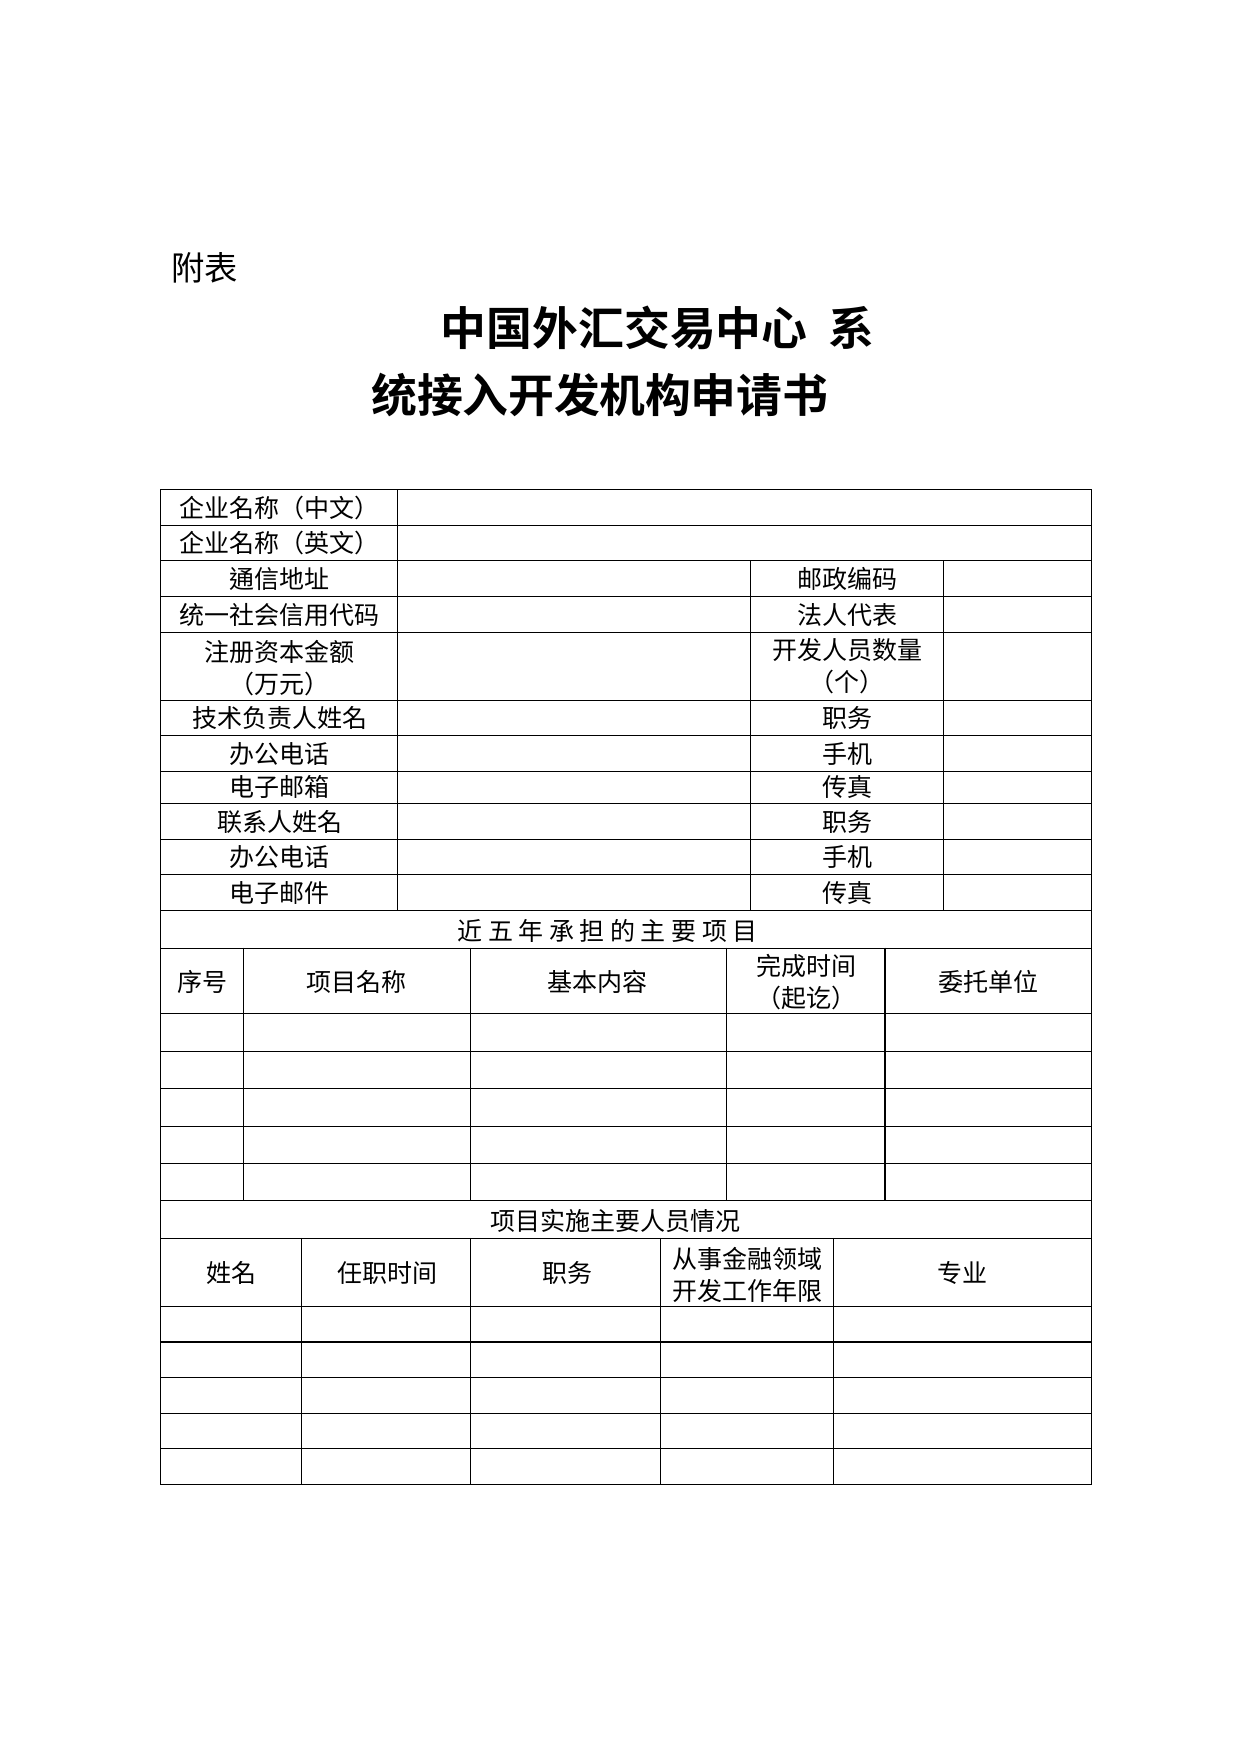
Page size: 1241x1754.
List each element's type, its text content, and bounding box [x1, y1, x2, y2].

table_cell [834, 1449, 1091, 1484]
table_cell [398, 772, 750, 803]
table_cell [161, 1164, 243, 1200]
table_cell [161, 1449, 301, 1484]
table_cell 联系人姓名 [161, 804, 397, 839]
table_cell 完成时间 （起讫） [727, 949, 884, 1013]
table_cell [944, 633, 1091, 699]
table_cell [161, 1052, 243, 1088]
table_cell [471, 1014, 726, 1051]
table_cell [398, 875, 750, 910]
table_cell [661, 1414, 833, 1448]
table_cell 项目名称 [244, 949, 470, 1013]
table_cell [886, 1014, 1091, 1051]
table_cell 电子邮箱 [161, 772, 397, 803]
table_cell 职务 [751, 804, 943, 839]
table_cell 统一社会信用代码 [161, 597, 397, 632]
table_cell [398, 701, 750, 735]
table_cell [834, 1378, 1091, 1413]
table_cell 职务 [751, 701, 943, 735]
table_cell 传真 [751, 875, 943, 910]
table_cell 专业 [834, 1239, 1091, 1306]
table_cell [398, 561, 750, 596]
table_cell [944, 701, 1091, 735]
table_cell [471, 1378, 660, 1413]
table_cell 通信地址 [161, 561, 397, 596]
table_cell [944, 597, 1091, 632]
table_cell [944, 736, 1091, 771]
table_cell 电子邮件 [161, 875, 397, 910]
table_cell [398, 597, 750, 632]
table_cell 近 五 年 承 担 的 主 要 项 目 [161, 911, 1091, 947]
table_cell [944, 804, 1091, 839]
table_cell 项目实施主要人员情况 [161, 1201, 1091, 1238]
text 附表 [171, 241, 1107, 289]
table_cell [471, 1449, 660, 1484]
table_cell [471, 1307, 660, 1341]
table_cell [471, 1127, 726, 1163]
table_cell [661, 1449, 833, 1484]
table_cell 委托单位 [886, 949, 1091, 1013]
table_cell [302, 1449, 470, 1484]
table_cell 从事金融领域 开发工作年限 [661, 1239, 833, 1306]
table_cell 开发人员数量 （个） [751, 633, 943, 699]
table_cell 传真 [751, 772, 943, 803]
subtitle 中国外汇交易中心 系统接入开发机构申请书 [371, 292, 878, 425]
table_cell 姓名 [161, 1239, 301, 1306]
table_cell [161, 1343, 301, 1377]
table_cell [834, 1343, 1091, 1377]
table_cell [727, 1089, 884, 1126]
table_cell [302, 1414, 470, 1448]
table_cell [944, 840, 1091, 874]
table_cell [398, 736, 750, 771]
table_header 企业名称（中文） [161, 490, 397, 525]
table_cell [471, 1414, 660, 1448]
table_cell [886, 1164, 1091, 1200]
table_cell [886, 1127, 1091, 1163]
table_cell [834, 1307, 1091, 1341]
table_cell [398, 804, 750, 839]
table_cell 企业名称（英文） [161, 526, 397, 560]
table_cell [244, 1127, 470, 1163]
table_cell [161, 1014, 243, 1051]
table_cell [727, 1127, 884, 1163]
table_cell [398, 840, 750, 874]
table_cell [244, 1014, 470, 1051]
table_cell 手机 [751, 736, 943, 771]
table_cell [834, 1414, 1091, 1448]
table_cell [944, 561, 1091, 596]
table_cell [302, 1378, 470, 1413]
table_cell [161, 1307, 301, 1341]
table_cell [398, 633, 750, 699]
table_cell [886, 1089, 1091, 1126]
table_cell [302, 1343, 470, 1377]
table_cell 注册资本金额 （万元） [161, 633, 397, 699]
table_cell 基本内容 [471, 949, 726, 1013]
table_cell [244, 1089, 470, 1126]
table_cell [161, 1378, 301, 1413]
table_cell [661, 1343, 833, 1377]
table_cell [398, 526, 1091, 560]
table_cell 任职时间 [302, 1239, 470, 1306]
table_cell 法人代表 [751, 597, 943, 632]
table_cell 办公电话 [161, 840, 397, 874]
table_cell [944, 875, 1091, 910]
table_cell [161, 1127, 243, 1163]
table_cell [944, 772, 1091, 803]
table_cell [471, 1089, 726, 1126]
table_cell [244, 1164, 470, 1200]
table_cell 手机 [751, 840, 943, 874]
table_cell [727, 1014, 884, 1051]
table_cell [661, 1307, 833, 1341]
table_cell [471, 1164, 726, 1200]
table_cell [886, 1052, 1091, 1088]
table_cell [661, 1378, 833, 1413]
table_cell 序号 [161, 949, 243, 1013]
table_cell [471, 1343, 660, 1377]
table_cell [161, 1089, 243, 1126]
table_cell [302, 1307, 470, 1341]
table_cell 职务 [471, 1239, 660, 1306]
table_cell 技术负责人姓名 [161, 701, 397, 735]
table_header [398, 490, 1091, 525]
table_cell [161, 1414, 301, 1448]
table_cell [727, 1052, 884, 1088]
table_cell [244, 1052, 470, 1088]
table_cell [727, 1164, 884, 1200]
table_cell 办公电话 [161, 736, 397, 771]
table_cell 邮政编码 [751, 561, 943, 596]
table_cell [471, 1052, 726, 1088]
